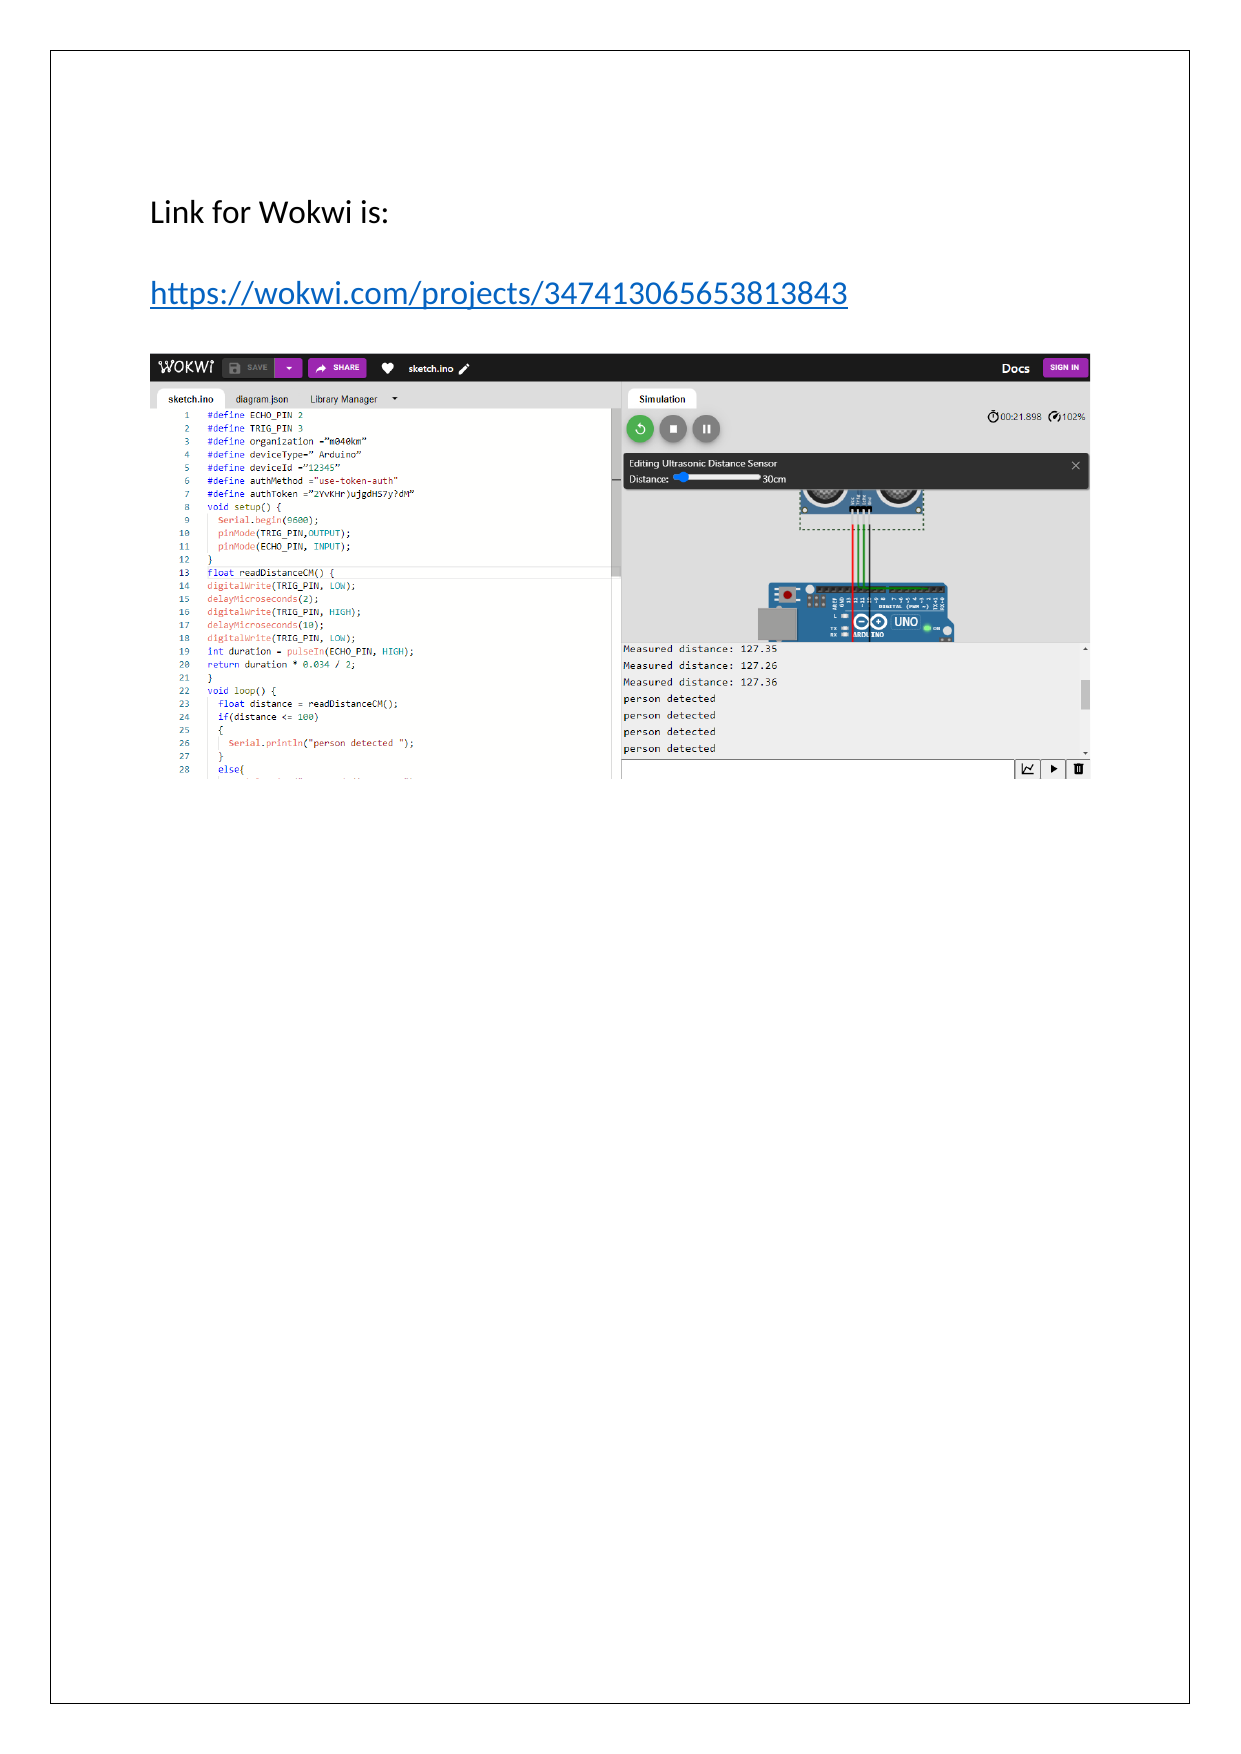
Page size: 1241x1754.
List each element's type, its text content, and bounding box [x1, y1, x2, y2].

picture [150, 353, 1091, 779]
text Link for Wokwi is: [150, 191, 1090, 231]
text https://wokwi.com/projects/347413065653813843 [150, 272, 1090, 313]
